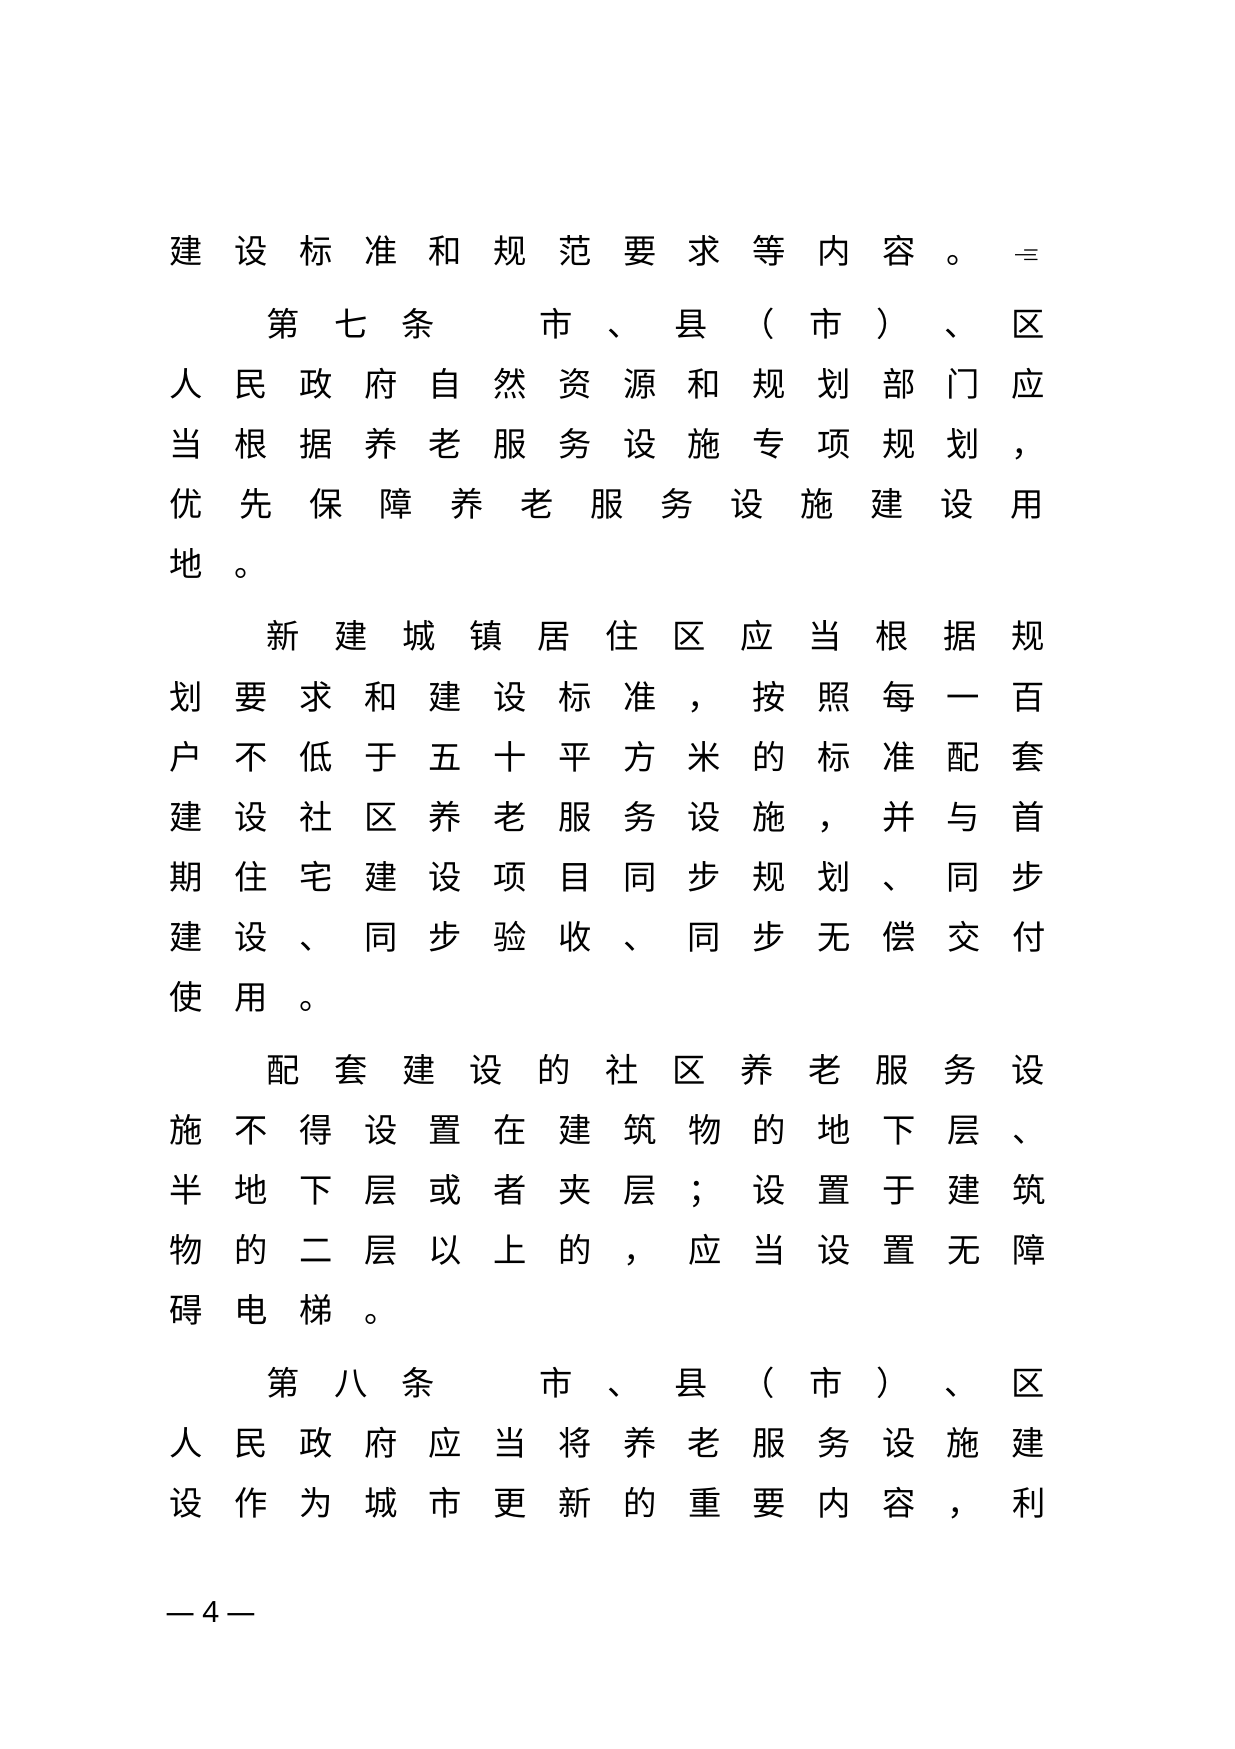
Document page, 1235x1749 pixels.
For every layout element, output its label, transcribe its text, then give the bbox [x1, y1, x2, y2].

text 第七条 市、县（市）、区人民政府自然资源和规划部门应当根据养老服务设施专项规划，优先保障养老服务设施建设用地。 [169, 291, 1077, 592]
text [169, 219, 1077, 279]
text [169, 1351, 1077, 1531]
text 配套建设的社区养老服务设施不得设置在建筑物的地下层、半地下层或者夹层；设置于建筑物的二层以上的，应当设置无障碍电梯。 [169, 1038, 1077, 1338]
text 新建城镇居住区应当根据规划要求和建设标准，按照每一百户不低于五十平方米的标准配套建设社区养老服务设施，并与首期住宅建设项目同步规划、同步建设、同步验收、同步无偿交付使用。 [169, 604, 1077, 1025]
